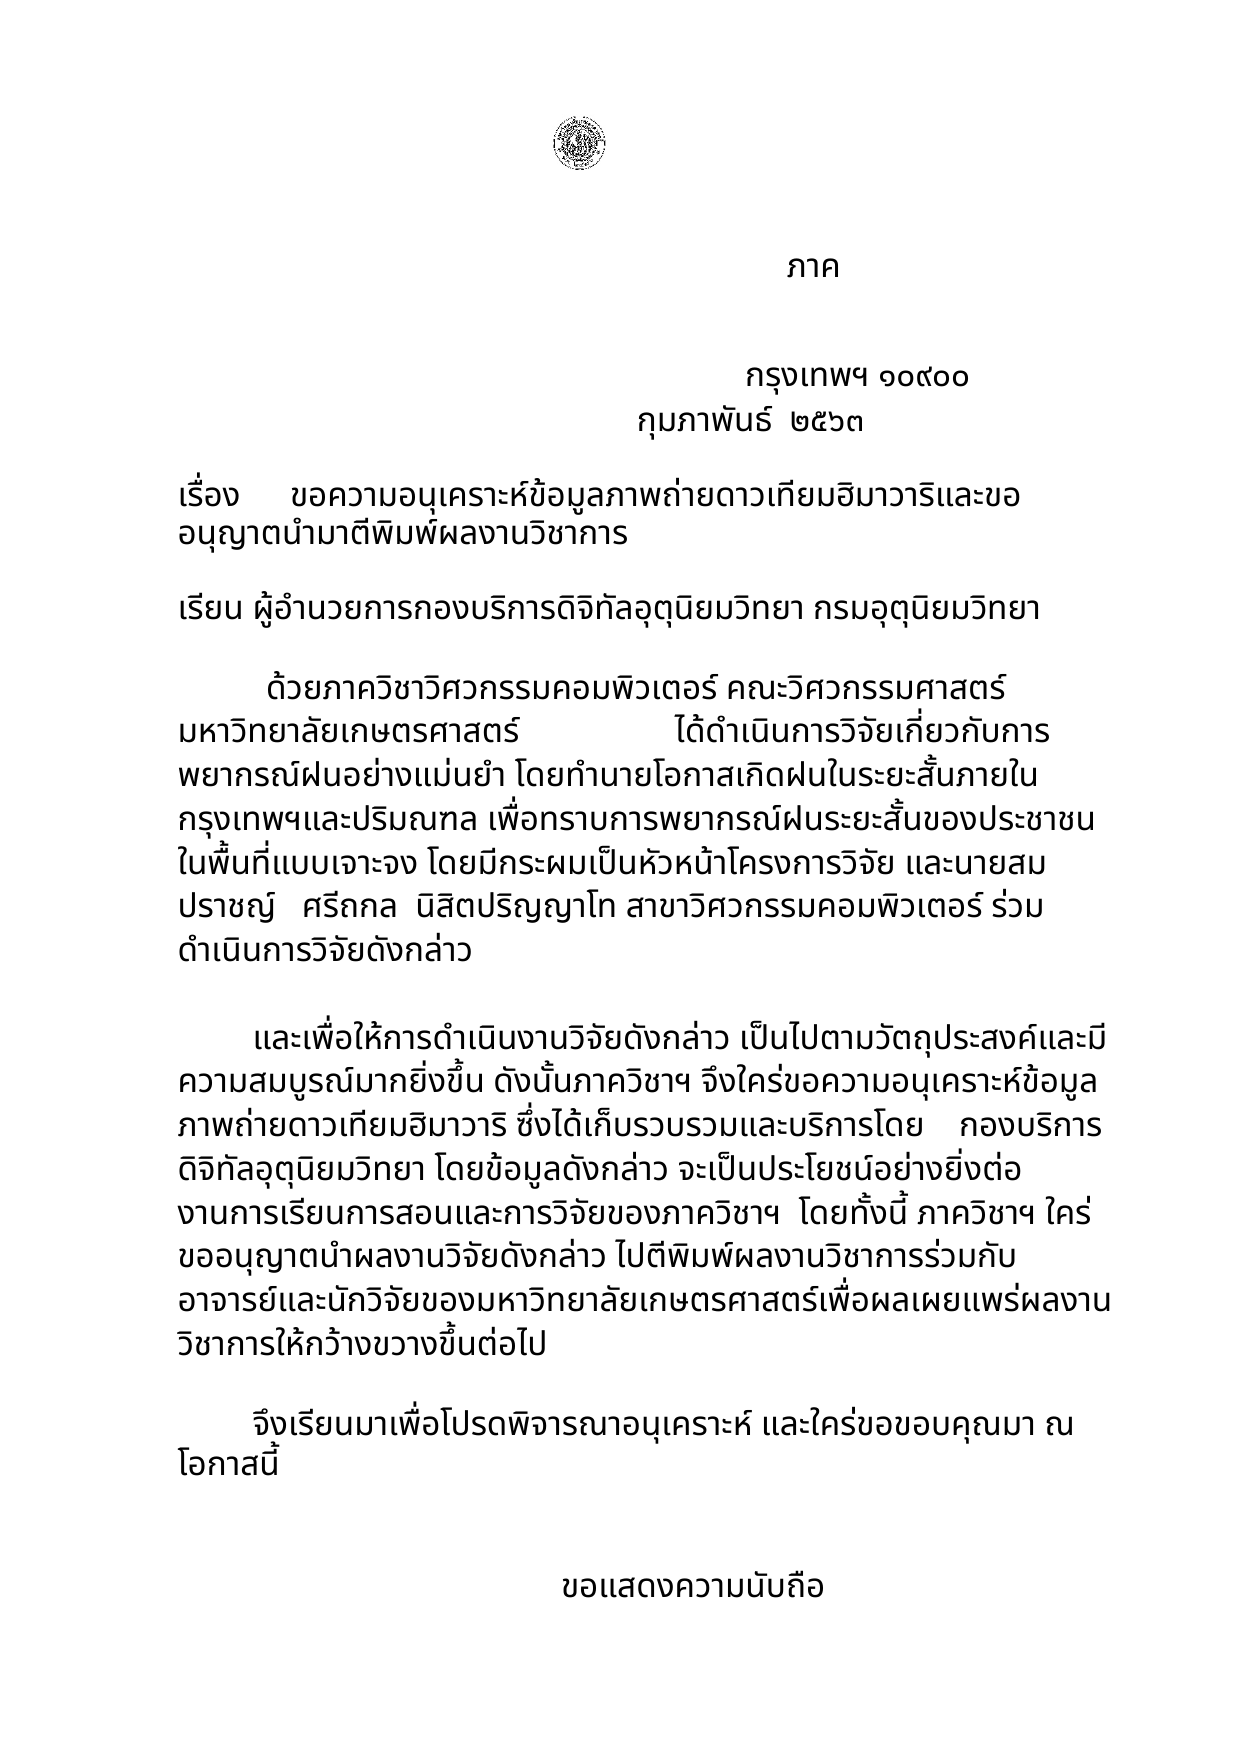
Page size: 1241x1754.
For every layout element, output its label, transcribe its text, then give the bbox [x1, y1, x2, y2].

text และเพื่อให้การดำเนินงานวิจัยดังกล่าว เป็นไปตามวัตถุประสงค์และมีความสมบูรณ์มากยิ่งขึ้น ดังนั้นภาควิชาฯ จึงใคร่ขอความอนุเคราะห์ข้อมูลภาพถ่ายดาวเทียมฮิมาวาริ ซึ่งได้เก็บรวบรวมและบริการโดย กองบริการดิจิทัลอุตุนิยมวิทยา โดยข้อมูลดังกล่าว จะเป็นประโยชน์อย่างยิ่งต่องานการเรียนการสอนและการวิจัยของภาควิชาฯ โดยทั้งนี้ ภาควิชาฯ ใคร่ขออนุญาตนำผลงานวิจัยดังกล่าว ไปตีพิมพ์ผลงานวิชาการร่วมกับอาจารย์และนักวิจัยของมหาวิทยาลัยเกษตรศาสตร์เพื่อผลเผยแพร่ผลงานวิชาการให้กว้างขวางขึ้นต่อไป [177, 1014, 1116, 1364]
text กรุงเทพฯ ๑๐๙๐๐ [177, 351, 1116, 402]
text ขอแสดงความนับถือ [177, 1562, 1116, 1613]
text เรียน ผู้อำนวยการกองบริการดิจิทัลอุตุนิยมวิทยา กรมอุตุนิยมวิทยา [177, 552, 1116, 627]
text จึงเรียนมาเพื่อโปรดพิจารณาอนุเคราะห์ และใคร่ขอขอบคุณมา ณ โอกาสนี้ [177, 1364, 1116, 1483]
text ด้วยภาควิชาวิศวกรรมคอมพิวเตอร์ คณะวิศวกรรมศาสตร์ มหาวิทยาลัยเกษตรศาสตร์ ได้ดำเนินการวิจัยเกี่ยวกับการพยากรณ์ฝนอย่างแม่นยำ โดยทำนายโอกาสเกิดฝนในระยะสั้นภายในกรุงเทพฯและปริมณฑล เพื่อทราบการพยากรณ์ฝนระยะสั้นของประชาชนในพื้นที่แบบเจาะจง โดยมีกระผมเป็นหัวหน้าโครงการวิจัย และนายสมปราชญ์ ศรีถกล นิสิตปริญญาโท สาขาวิศวกรรมคอมพิวเตอร์ ร่วมดำเนินการวิจัยดังกล่าว [177, 664, 1116, 970]
text กุมภาพันธ์ ๒๕๖๓ [177, 402, 1116, 439]
picture [551, 114, 606, 171]
text เรื่อง ขอความอนุเคราะห์ข้อมูลภาพถ่ายดาวเทียมฮิมาวาริและขออนุญาตนำมาตีพิมพ์ผลงานวิชาการ [177, 477, 1116, 552]
